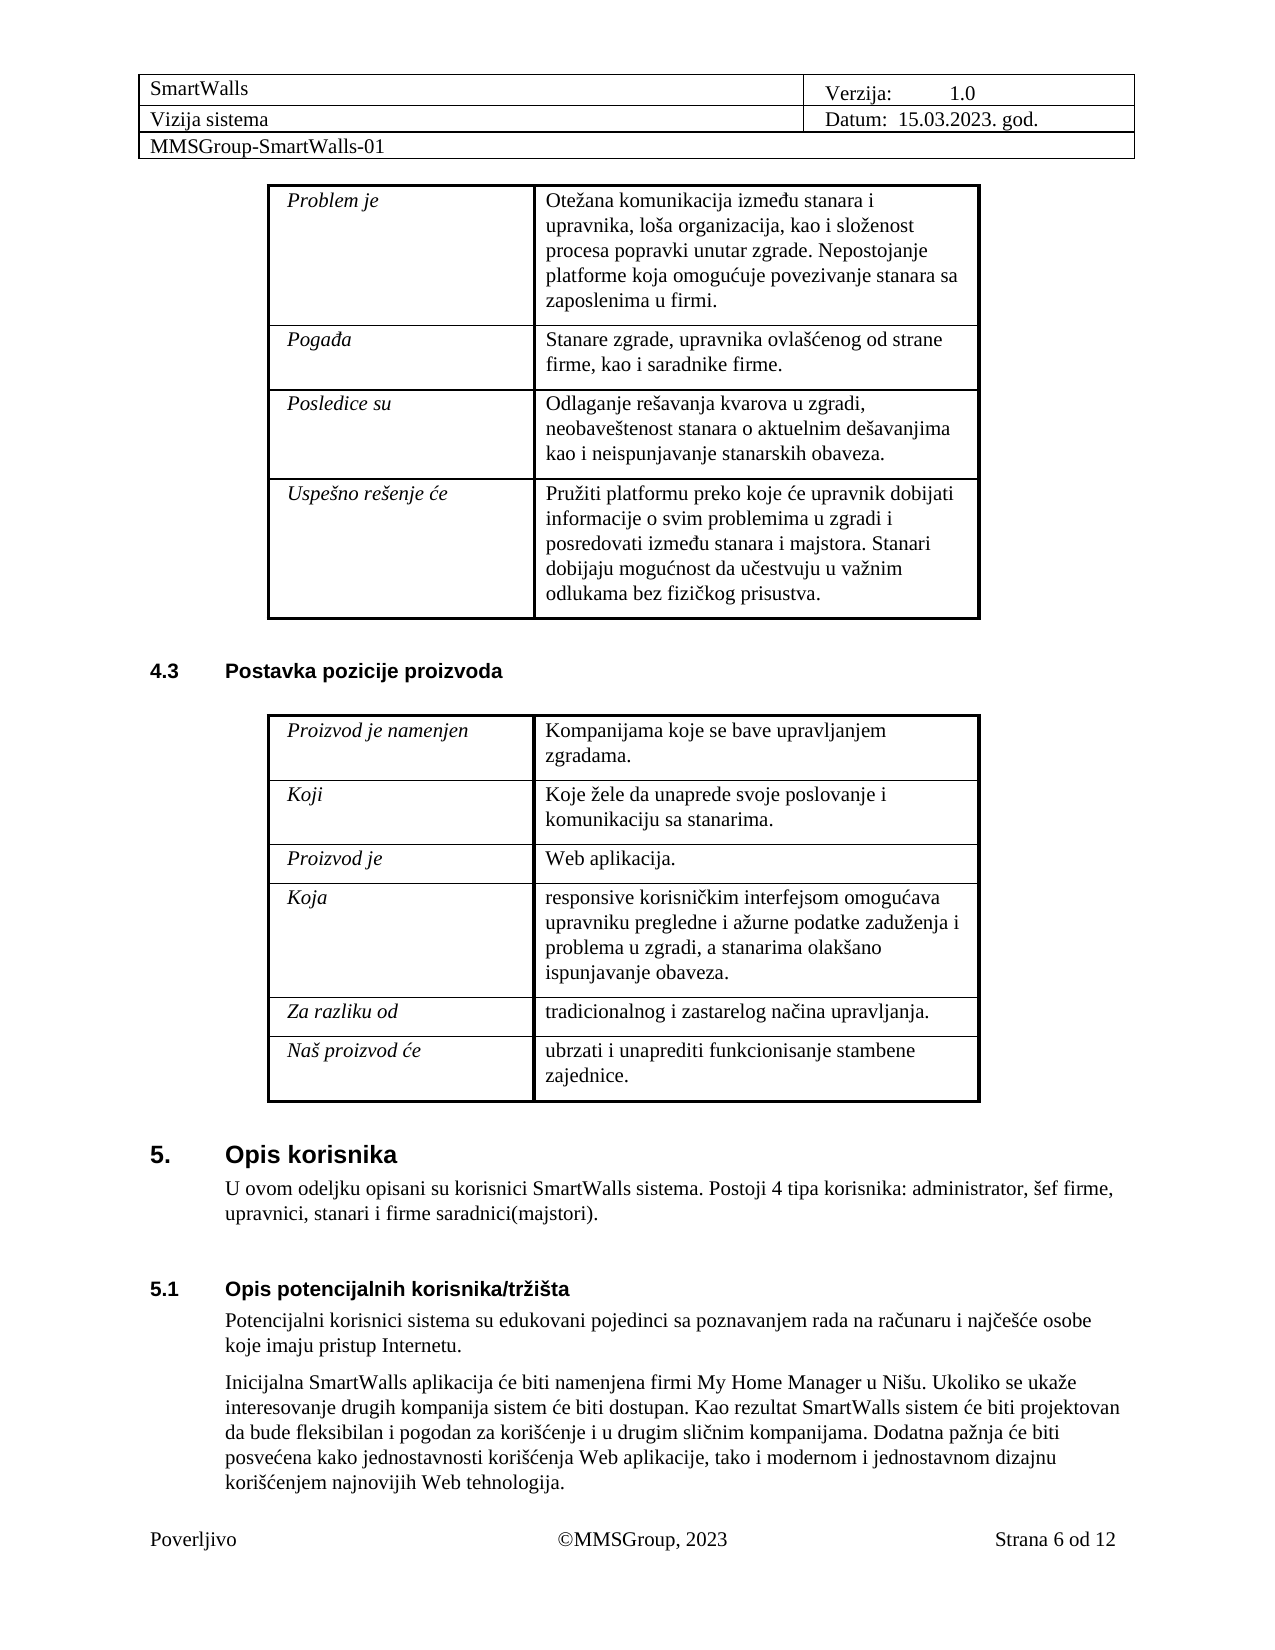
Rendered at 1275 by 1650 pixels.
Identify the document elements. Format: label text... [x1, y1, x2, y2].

table_cell tradicionalnog i zastarelog načina upravljanja. [536, 998, 977, 1036]
text Inicijalna SmartWalls aplikacija će biti namenjena firmi My Home Manager u Nišu. Ukoliko se ukaže interesovanje drugih kompanija sistem će biti dostupan. Kao rezultat SmartWalls sistem će biti projektovan da bude fleksibilan i pogodan za korišćenje i u drugim sličnim kompanijama. Dodatna pažnja će biti posvećena kako jednostavnosti korišćenja Web aplikacije, tako i modernom i jednostavnom dizajnu korišćenjem najnovijih Web tehnologija. [225, 1369, 1125, 1494]
table_cell Posledice su [270, 391, 533, 478]
text U ovom odeljku opisani su korisnici SmartWalls sistema. Postoji 4 tipa korisnika: administrator, šef firme, upravnici, stanari i firme saradnici(majstori). [225, 1175, 1125, 1225]
table_cell Koja [270, 884, 532, 997]
table_cell responsive korisničkim interfejsom omogućava upravniku pregledne i ažurne podatke zaduženja i problema u zgradi, a stanarima olakšano ispunjavanje obaveza. [536, 884, 977, 997]
table_cell Odlaganje rešavanja kvarova u zgradi, neobaveštenost stanara o aktuelnim dešavanjima kao i neispunjavanje stanarskih obaveza. [536, 391, 977, 478]
table_cell ubrzati i unaprediti funkcionisanje stambene zajednice. [536, 1037, 977, 1100]
text Potencijalni korisnici sistema su edukovani pojedinci sa poznavanjem rada na računaru i najčešće osobe koje imaju pristup Internetu. [225, 1307, 1125, 1357]
table_cell Naš proizvod će [270, 1037, 532, 1100]
table_cell Pružiti platformu preko koje će upravnik dobijati informacije o svim problemima u zgradi i posredovati između stanara i majstora. Stanari dobijaju mogućnost da učestvuju u važnim odlukama bez fizičkog prisustva. [536, 480, 977, 617]
subtitle Opis potencijalnih korisnika/tržišta [150, 1275, 1125, 1300]
table_header Otežana komunikacija između stanara i upravnika, loša organizacija, kao i složenost procesa popravki unutar zgrade. Nepostojanje platforme koja omogućuje povezivanje stanara sa zaposlenima u firmi. [536, 187, 977, 325]
table_cell Proizvod je [270, 845, 532, 883]
table_cell Web aplikacija. [536, 845, 977, 883]
subtitle Postavka pozicije proizvoda [150, 658, 1125, 683]
table_cell Koje žele da unaprede svoje poslovanje i komunikaciju sa stanarima. [536, 781, 977, 843]
table_header Problem je [270, 187, 533, 325]
subtitle Opis korisnika [150, 1140, 1125, 1169]
table_cell Uspešno rešenje će [270, 480, 533, 617]
table_cell Koji [270, 781, 532, 843]
table_cell Stanare zgrade, upravnika ovlašćenog od strane firme, kao i saradnike firme. [536, 326, 977, 389]
table_header Kompanijama koje se bave upravljanjem zgradama. [536, 717, 977, 779]
table_header Proizvod je namenjen [270, 717, 532, 779]
table_cell Pogađa [270, 326, 533, 389]
table_cell Za razliku od [270, 998, 532, 1036]
